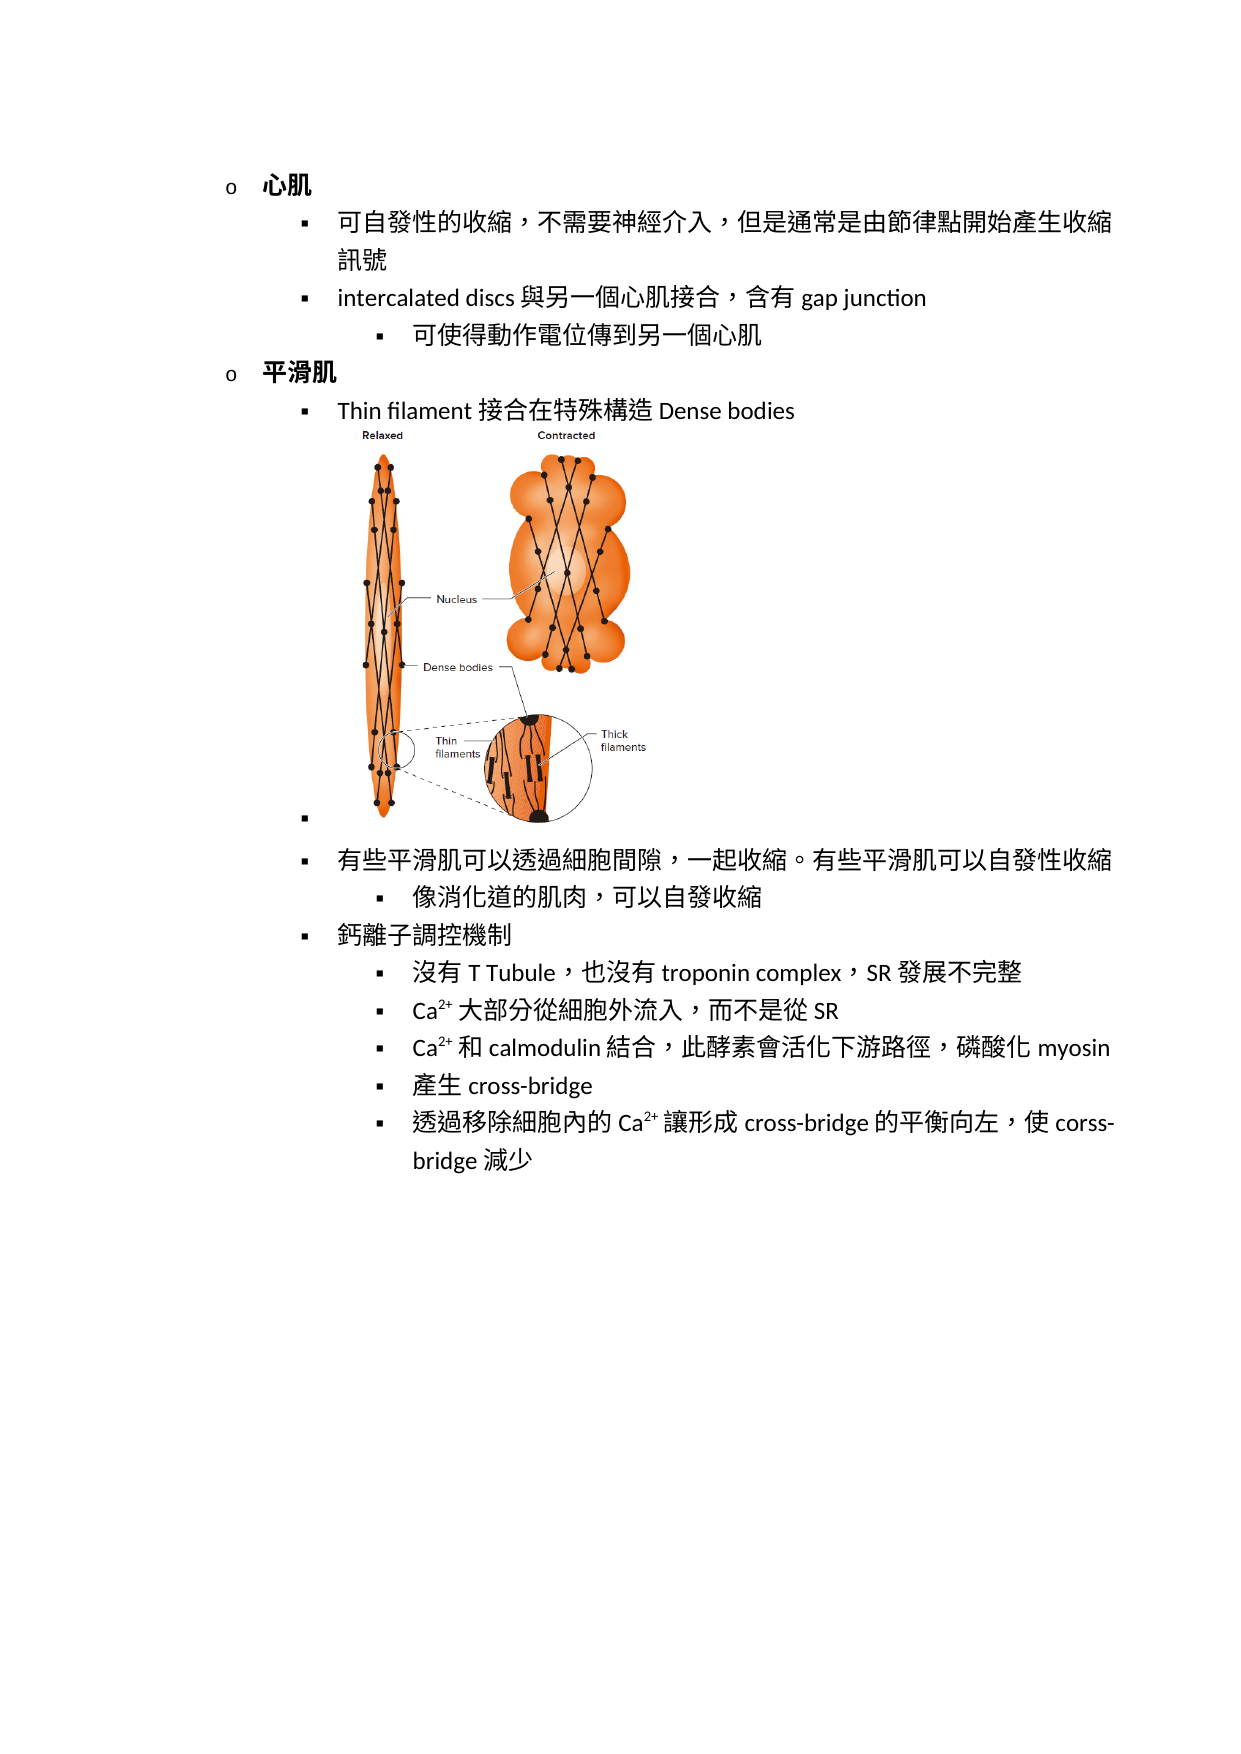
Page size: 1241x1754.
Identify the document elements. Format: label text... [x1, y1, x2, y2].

list 心肌 [225, 164, 1128, 202]
list Ca2+ 大部分從細胞外流入，而不是從 SR [375, 989, 1128, 1027]
list 平滑肌 [225, 352, 1128, 389]
list 透過移除細胞內的 Ca2+ 讓形成 cross-bridge 的平衡向左，使 corss-bridge 減少 [375, 1102, 1128, 1177]
list intercalated discs 與另一個心肌接合，含有 gap junction [300, 277, 1128, 314]
picture [337, 427, 654, 827]
list 產生 cross-bridge [375, 1064, 1128, 1102]
list 可使得動作電位傳到另一個心肌 [375, 314, 1128, 352]
list Ca2+ 和 calmodulin 結合，此酵素會活化下游路徑，磷酸化 myosin [375, 1027, 1128, 1064]
list Thin filament 接合在特殊構造 Dense bodies [300, 389, 1128, 427]
list 像消化道的肌肉，可以自發收縮 [375, 877, 1128, 914]
list 鈣離子調控機制 [300, 914, 1128, 952]
list 沒有 T Tubule，也沒有 troponin complex，SR 發展不完整 [375, 952, 1128, 989]
list 可自發性的收縮，不需要神經介入，但是通常是由節律點開始產生收縮訊號 [300, 202, 1128, 277]
list 有些平滑肌可以透過細胞間隙，一起收縮。有些平滑肌可以自發性收縮 [300, 839, 1128, 877]
